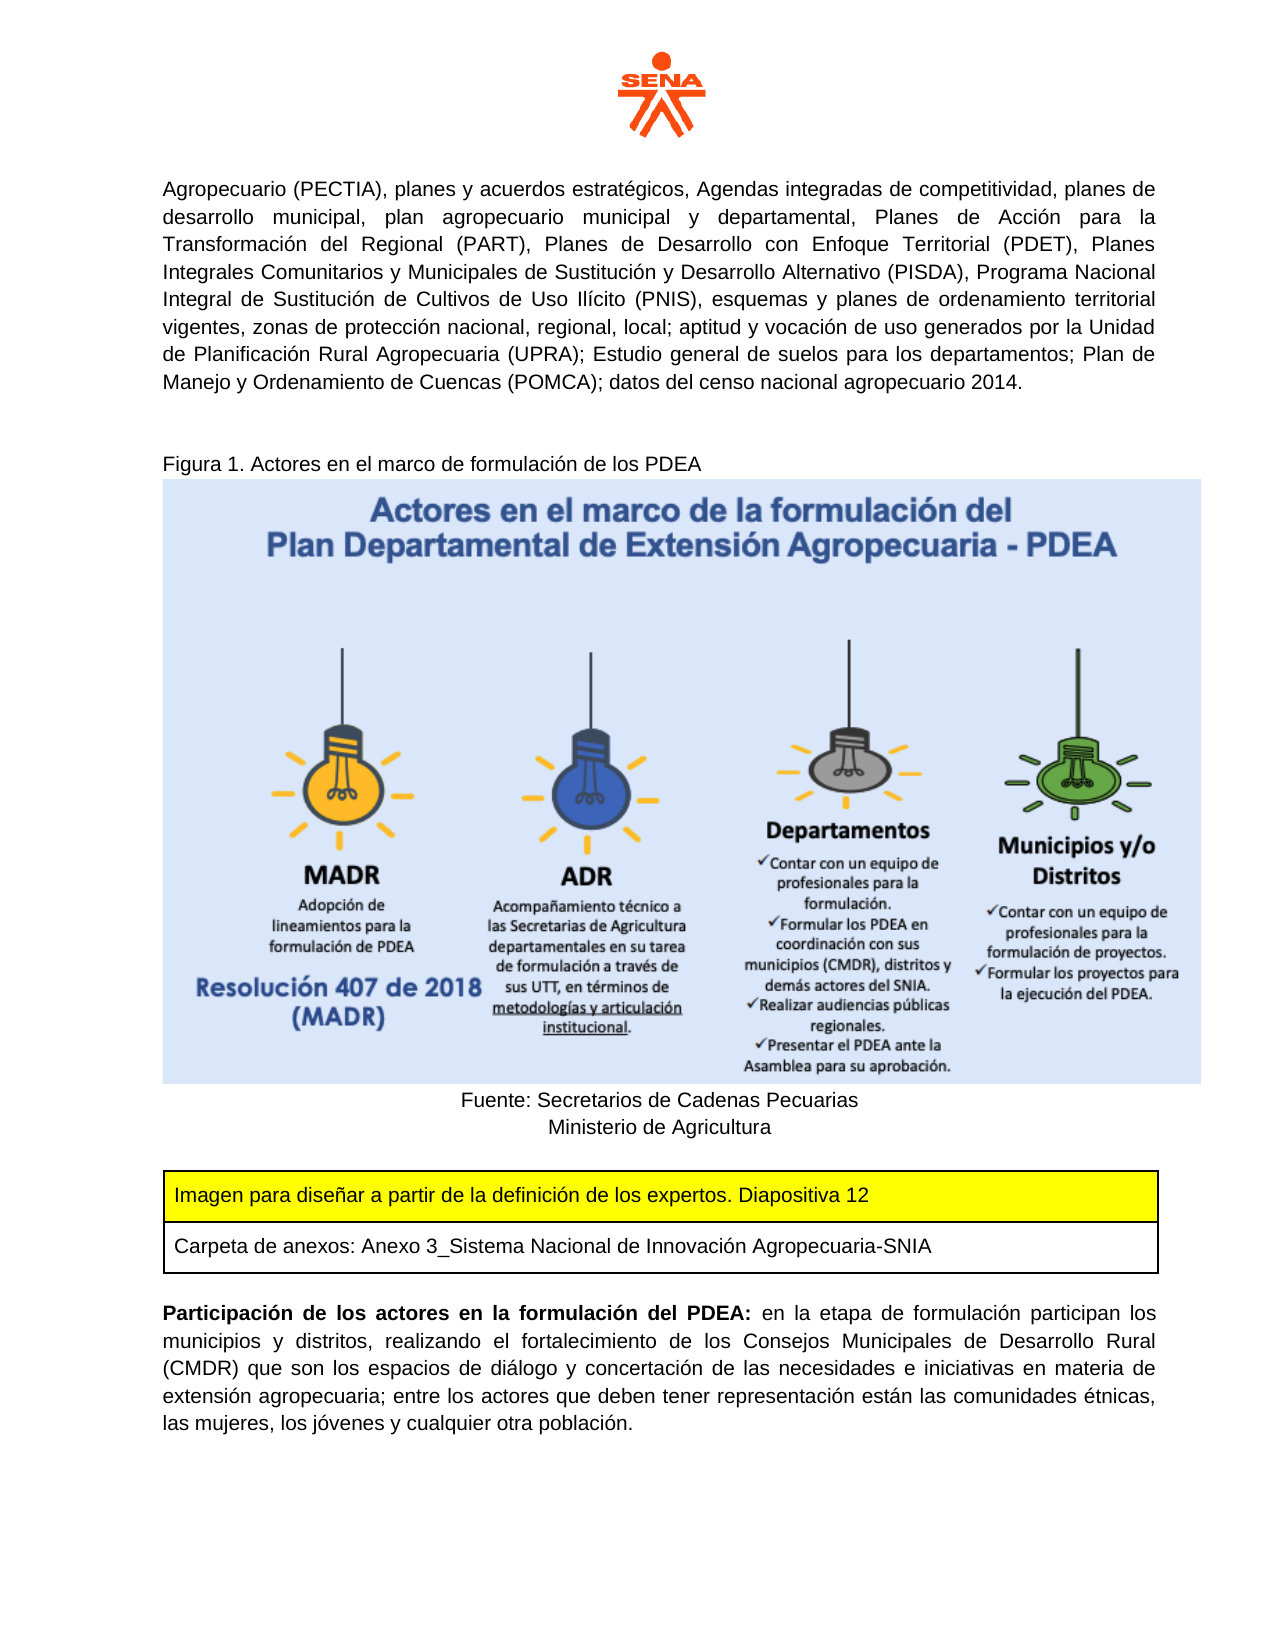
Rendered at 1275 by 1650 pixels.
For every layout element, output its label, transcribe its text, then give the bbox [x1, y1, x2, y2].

text Ministerio de Agricultura [162, 1115, 1157, 1139]
picture [607, 48, 712, 142]
picture [162, 479, 1202, 1084]
text Fuente: Secretarios de Cadenas Pecuarias [162, 1088, 1157, 1112]
text Figura 1. Actores en el marco de formulación de los PDEA [162, 452, 1157, 476]
table_cell Carpeta de anexos: Anexo 3_Sistema Nacional de Innovación Agropecuaria-SNIA [165, 1223, 1157, 1272]
text Participación de los actores en la formulación del PDEA: en la etapa de formulación participan los municipios y distritos, realizando el fortalecimiento de los Consejos Municipales de Desarrollo Rural (CMDR) que son los espacios de diálogo y concertación de las necesidades e iniciativas en materia de extensión agropecuaria; entre los actores que deben tener representación están las comunidades étnicas, las mujeres, los jóvenes y cualquier otra población. [162, 1301, 1157, 1435]
table_header Imagen para diseñar a partir de la definición de los expertos. Diapositiva 12 [165, 1172, 1157, 1221]
